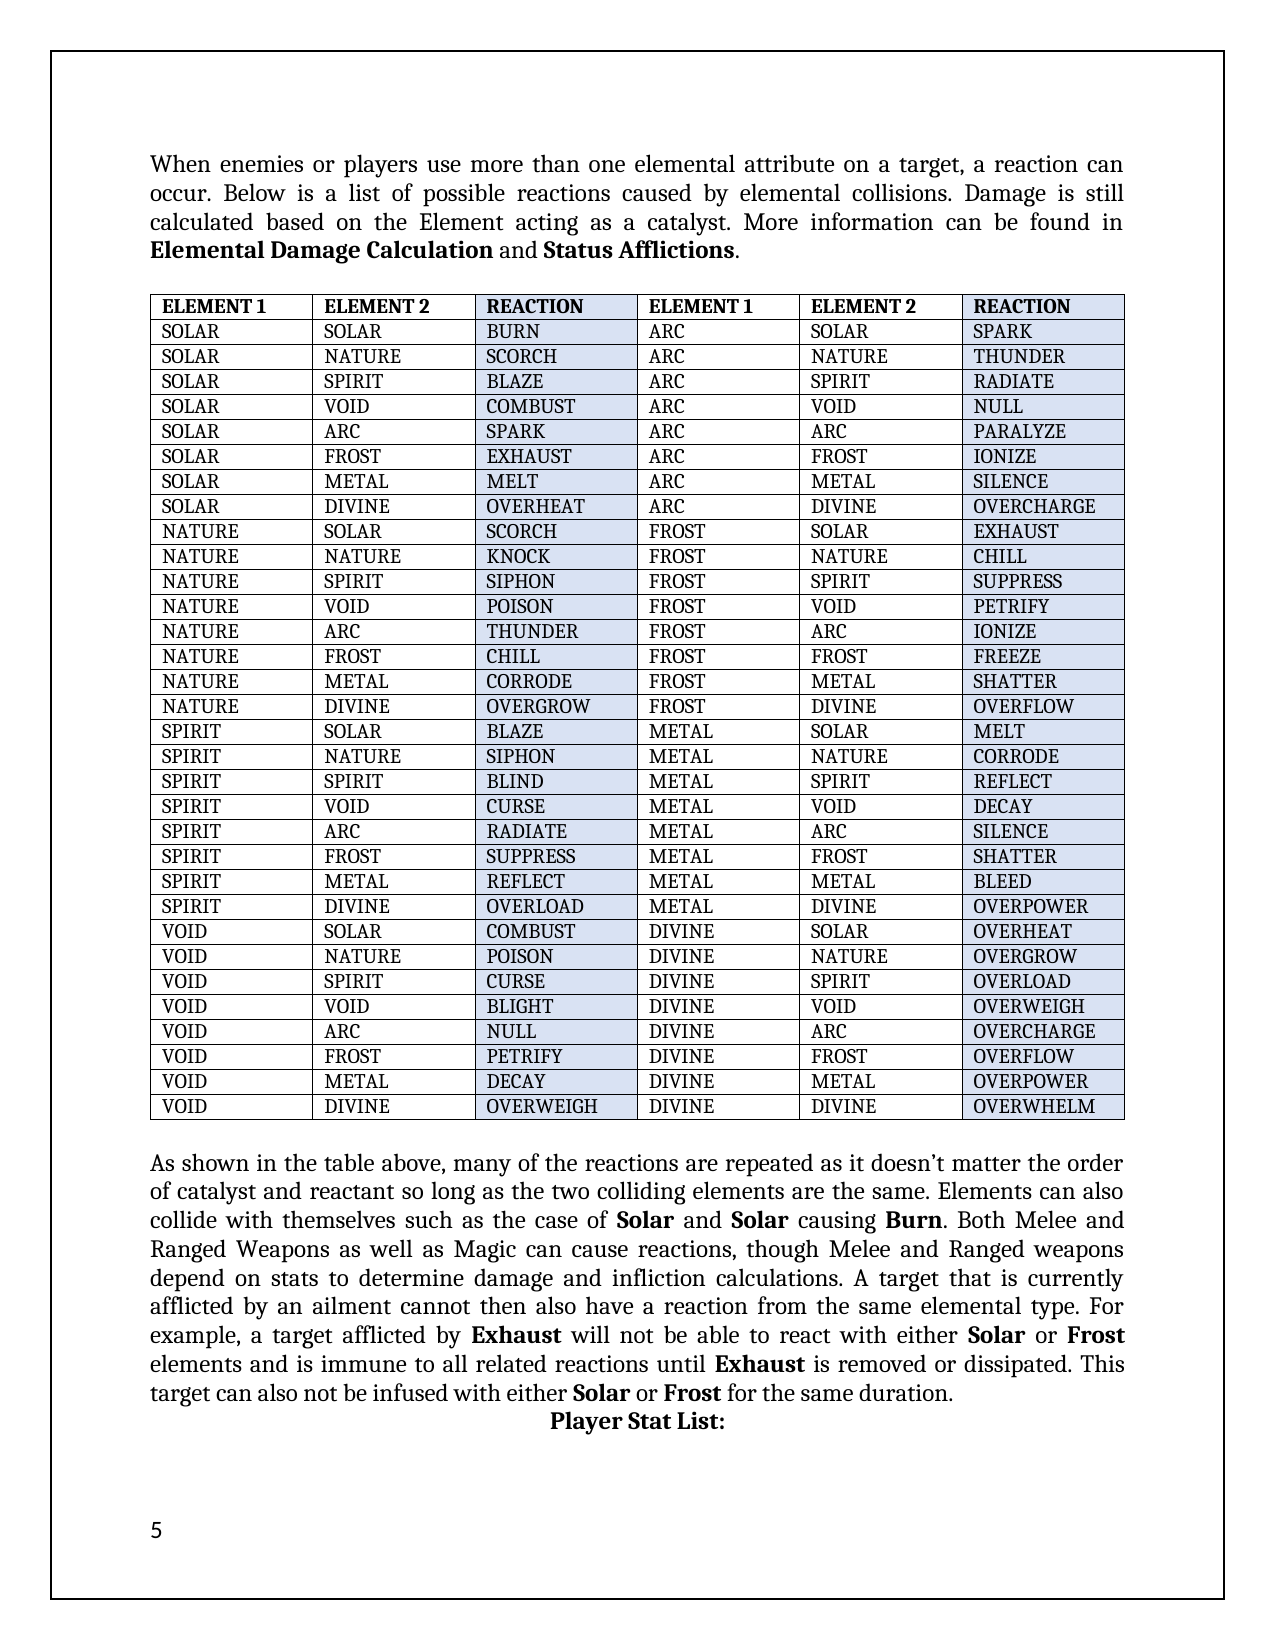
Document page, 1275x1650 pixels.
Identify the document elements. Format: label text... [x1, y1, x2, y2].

table_cell DIVINE [800, 895, 962, 919]
table_cell SOLAR [313, 320, 475, 344]
table_cell ARC [638, 445, 799, 469]
table_cell NATURE [151, 695, 312, 719]
table_cell COMBUST [476, 395, 637, 419]
table_cell ARC [638, 395, 799, 419]
table_cell SPIRIT [313, 970, 475, 994]
table_cell OVERHEAT [476, 495, 637, 519]
table_cell FROST [638, 545, 799, 569]
table_cell METAL [638, 820, 799, 844]
table_cell METAL [313, 470, 475, 494]
table_cell ARC [313, 420, 475, 444]
table_cell OVERWEIGH [476, 1095, 637, 1119]
table_cell VOID [151, 1095, 312, 1119]
table_cell METAL [638, 770, 799, 794]
table_cell THUNDER [476, 620, 637, 644]
table_cell BLAZE [476, 720, 637, 744]
table_cell VOID [151, 995, 312, 1019]
table_header ELEMENT 2 [313, 295, 475, 319]
table_cell OVERFLOW [963, 1045, 1124, 1069]
table_cell NATURE [151, 620, 312, 644]
table_cell CORRODE [476, 670, 637, 694]
table_cell IONIZE [963, 620, 1124, 644]
table_cell OVERPOWER [963, 1070, 1124, 1094]
table_cell SPIRIT [151, 770, 312, 794]
table_cell ARC [313, 620, 475, 644]
table_cell METAL [313, 1070, 475, 1094]
table_cell DIVINE [638, 945, 799, 969]
table_cell FROST [638, 670, 799, 694]
table_cell DIVINE [638, 920, 799, 944]
table_cell SOLAR [151, 320, 312, 344]
table_cell PETRIFY [963, 595, 1124, 619]
table_cell NATURE [151, 645, 312, 669]
table_cell EXHAUST [963, 520, 1124, 544]
table_cell DIVINE [313, 895, 475, 919]
table_cell OVERGROW [476, 695, 637, 719]
table_cell OVERWHELM [963, 1095, 1124, 1119]
table_cell DECAY [963, 795, 1124, 819]
text Player Stat List: [150, 1407, 1125, 1436]
table_cell ARC [313, 820, 475, 844]
table_cell NATURE [313, 345, 475, 369]
table_cell NULL [963, 395, 1124, 419]
table_cell SUPPRESS [963, 570, 1124, 594]
table_cell MELT [963, 720, 1124, 744]
table_cell SPIRIT [313, 370, 475, 394]
table_cell THUNDER [963, 345, 1124, 369]
table_cell SOLAR [800, 320, 962, 344]
table_cell OVERWEIGH [963, 995, 1124, 1019]
table_cell FROST [313, 845, 475, 869]
table_cell SPIRIT [151, 870, 312, 894]
table_cell OVERLOAD [476, 895, 637, 919]
table_cell ARC [800, 620, 962, 644]
table_cell VOID [313, 995, 475, 1019]
table_cell NATURE [800, 345, 962, 369]
table_cell VOID [151, 945, 312, 969]
table_cell SOLAR [313, 720, 475, 744]
table_cell SPIRIT [151, 720, 312, 744]
table_cell SPARK [476, 420, 637, 444]
table_cell BLEED [963, 870, 1124, 894]
table_cell DIVINE [638, 1070, 799, 1094]
table_cell ARC [800, 420, 962, 444]
table_cell VOID [313, 595, 475, 619]
table_cell FROST [800, 645, 962, 669]
table_cell METAL [638, 895, 799, 919]
table_cell PETRIFY [476, 1045, 637, 1069]
table_cell FROST [313, 645, 475, 669]
table_header REACTION [963, 295, 1124, 319]
table_cell SHATTER [963, 845, 1124, 869]
table_cell POISON [476, 945, 637, 969]
table_cell VOID [313, 395, 475, 419]
table_cell FROST [800, 1045, 962, 1069]
table_header REACTION [476, 295, 637, 319]
table_cell NATURE [313, 745, 475, 769]
table_cell POISON [476, 595, 637, 619]
table_cell OVERFLOW [963, 695, 1124, 719]
table_cell NULL [476, 1020, 637, 1044]
table_cell FROST [638, 620, 799, 644]
table_cell DIVINE [800, 695, 962, 719]
table_cell SOLAR [800, 720, 962, 744]
table_cell CORRODE [963, 745, 1124, 769]
table_cell FROST [638, 520, 799, 544]
table_header ELEMENT 2 [800, 295, 962, 319]
table_cell SILENCE [963, 470, 1124, 494]
table_cell SHATTER [963, 670, 1124, 694]
table_cell ARC [638, 320, 799, 344]
table_cell IONIZE [963, 445, 1124, 469]
table_cell SOLAR [151, 420, 312, 444]
table_cell ARC [638, 470, 799, 494]
table_cell RADIATE [476, 820, 637, 844]
table_cell SOLAR [151, 395, 312, 419]
table_cell DIVINE [313, 695, 475, 719]
table_cell SPIRIT [151, 745, 312, 769]
table_cell VOID [151, 1045, 312, 1069]
table_cell FROST [313, 1045, 475, 1069]
table_cell METAL [638, 795, 799, 819]
table_cell SCORCH [476, 345, 637, 369]
table_cell PARALYZE [963, 420, 1124, 444]
table_cell RADIATE [963, 370, 1124, 394]
table_cell ARC [638, 370, 799, 394]
table_cell VOID [313, 795, 475, 819]
table_cell METAL [313, 670, 475, 694]
table_cell VOID [800, 595, 962, 619]
table_cell NATURE [800, 545, 962, 569]
table_cell SOLAR [800, 920, 962, 944]
table_cell ARC [800, 820, 962, 844]
table_cell SOLAR [151, 470, 312, 494]
table_cell SIPHON [476, 570, 637, 594]
table_cell SPIRIT [800, 370, 962, 394]
table_cell NATURE [313, 945, 475, 969]
table_cell FROST [638, 570, 799, 594]
table_cell SIPHON [476, 745, 637, 769]
table_cell SCORCH [476, 520, 637, 544]
table_cell SOLAR [151, 495, 312, 519]
table_cell OVERPOWER [963, 895, 1124, 919]
table_cell SOLAR [313, 520, 475, 544]
table_cell SPIRIT [151, 820, 312, 844]
table_cell OVERCHARGE [963, 1020, 1124, 1044]
table_cell SPIRIT [800, 770, 962, 794]
table_cell DIVINE [313, 1095, 475, 1119]
table_cell METAL [800, 470, 962, 494]
table_cell REFLECT [963, 770, 1124, 794]
table_cell OVERGROW [963, 945, 1124, 969]
table_cell SILENCE [963, 820, 1124, 844]
table_cell VOID [151, 1020, 312, 1044]
table_cell REFLECT [476, 870, 637, 894]
table_cell DIVINE [638, 1045, 799, 1069]
table_header ELEMENT 1 [151, 295, 312, 319]
table_cell SOLAR [151, 445, 312, 469]
table_cell EXHAUST [476, 445, 637, 469]
table_cell SPIRIT [151, 895, 312, 919]
table_cell BLIND [476, 770, 637, 794]
table_cell SPIRIT [313, 770, 475, 794]
table_cell ARC [800, 1020, 962, 1044]
table_cell VOID [151, 1070, 312, 1094]
table_cell NATURE [800, 945, 962, 969]
table_cell DECAY [476, 1070, 637, 1094]
table_cell FROST [313, 445, 475, 469]
table_cell SOLAR [151, 345, 312, 369]
table_cell METAL [800, 870, 962, 894]
table_cell DIVINE [638, 970, 799, 994]
table_cell DIVINE [638, 1095, 799, 1119]
table_cell VOID [800, 995, 962, 1019]
table_cell BURN [476, 320, 637, 344]
table_cell ARC [313, 1020, 475, 1044]
table_cell METAL [638, 870, 799, 894]
table_cell OVERLOAD [963, 970, 1124, 994]
table_cell SUPPRESS [476, 845, 637, 869]
table_cell BLIGHT [476, 995, 637, 1019]
table_cell VOID [800, 795, 962, 819]
table_cell NATURE [313, 545, 475, 569]
table_cell DIVINE [800, 1095, 962, 1119]
text When enemies or players use more than one elemental attribute on a target, a reaction can occur. Below is a list of possible reactions caused by elemental collisions. Damage is still calculated based on the Element acting as a catalyst. More information can be found in Elemental Damage Calculation and Status Afflictions. [150, 150, 1125, 265]
table_cell CURSE [476, 795, 637, 819]
table_cell OVERHEAT [963, 920, 1124, 944]
table_cell NATURE [151, 570, 312, 594]
table_cell ARC [638, 345, 799, 369]
table_cell FROST [638, 695, 799, 719]
table_cell ARC [638, 495, 799, 519]
table_cell SOLAR [800, 520, 962, 544]
table_cell CURSE [476, 970, 637, 994]
table_cell SPIRIT [313, 570, 475, 594]
table_cell NATURE [800, 745, 962, 769]
table_cell FROST [800, 445, 962, 469]
table_cell NATURE [151, 520, 312, 544]
table_cell SPIRIT [151, 845, 312, 869]
table_cell SPIRIT [800, 970, 962, 994]
table_cell METAL [313, 870, 475, 894]
table_cell SPIRIT [800, 570, 962, 594]
text As shown in the table above, many of the reactions are repeated as it doesn’t matter the order of catalyst and reactant so long as the two colliding elements are the same. Elements can also collide with themselves such as the case of Solar and Solar causing Burn. Both Melee and Ranged Weapons as well as Magic can cause reactions, though Melee and Ranged weapons depend on stats to determine damage and infliction calculations. A target that is currently afflicted by an ailment cannot then also have a reaction from the same elemental type. For example, a target afflicted by Exhaust will not be able to react with either Solar or Frost elements and is immune to all related reactions until Exhaust is removed or dissipated. This target can also not be infused with either Solar or Frost for the same duration. [150, 1148, 1125, 1407]
table_cell FREEZE [963, 645, 1124, 669]
table_cell VOID [151, 920, 312, 944]
table_cell SPARK [963, 320, 1124, 344]
table_cell NATURE [151, 595, 312, 619]
table_cell VOID [151, 970, 312, 994]
table_cell SOLAR [151, 370, 312, 394]
table_cell METAL [638, 845, 799, 869]
table_cell COMBUST [476, 920, 637, 944]
table_cell KNOCK [476, 545, 637, 569]
table_header ELEMENT 1 [638, 295, 799, 319]
table_cell FROST [638, 645, 799, 669]
table_cell METAL [638, 720, 799, 744]
table_cell METAL [638, 745, 799, 769]
table_cell METAL [800, 670, 962, 694]
table_cell DIVINE [800, 495, 962, 519]
table_cell FROST [638, 595, 799, 619]
table_cell DIVINE [638, 1020, 799, 1044]
table_cell DIVINE [313, 495, 475, 519]
table_cell ARC [638, 420, 799, 444]
table_cell CHILL [963, 545, 1124, 569]
table_cell NATURE [151, 545, 312, 569]
table_cell MELT [476, 470, 637, 494]
table_cell BLAZE [476, 370, 637, 394]
table_cell FROST [800, 845, 962, 869]
table_cell OVERCHARGE [963, 495, 1124, 519]
table_cell VOID [800, 395, 962, 419]
table_cell SPIRIT [151, 795, 312, 819]
table_cell CHILL [476, 645, 637, 669]
table_cell SOLAR [313, 920, 475, 944]
table_cell METAL [800, 1070, 962, 1094]
table_cell NATURE [151, 670, 312, 694]
table_cell DIVINE [638, 995, 799, 1019]
